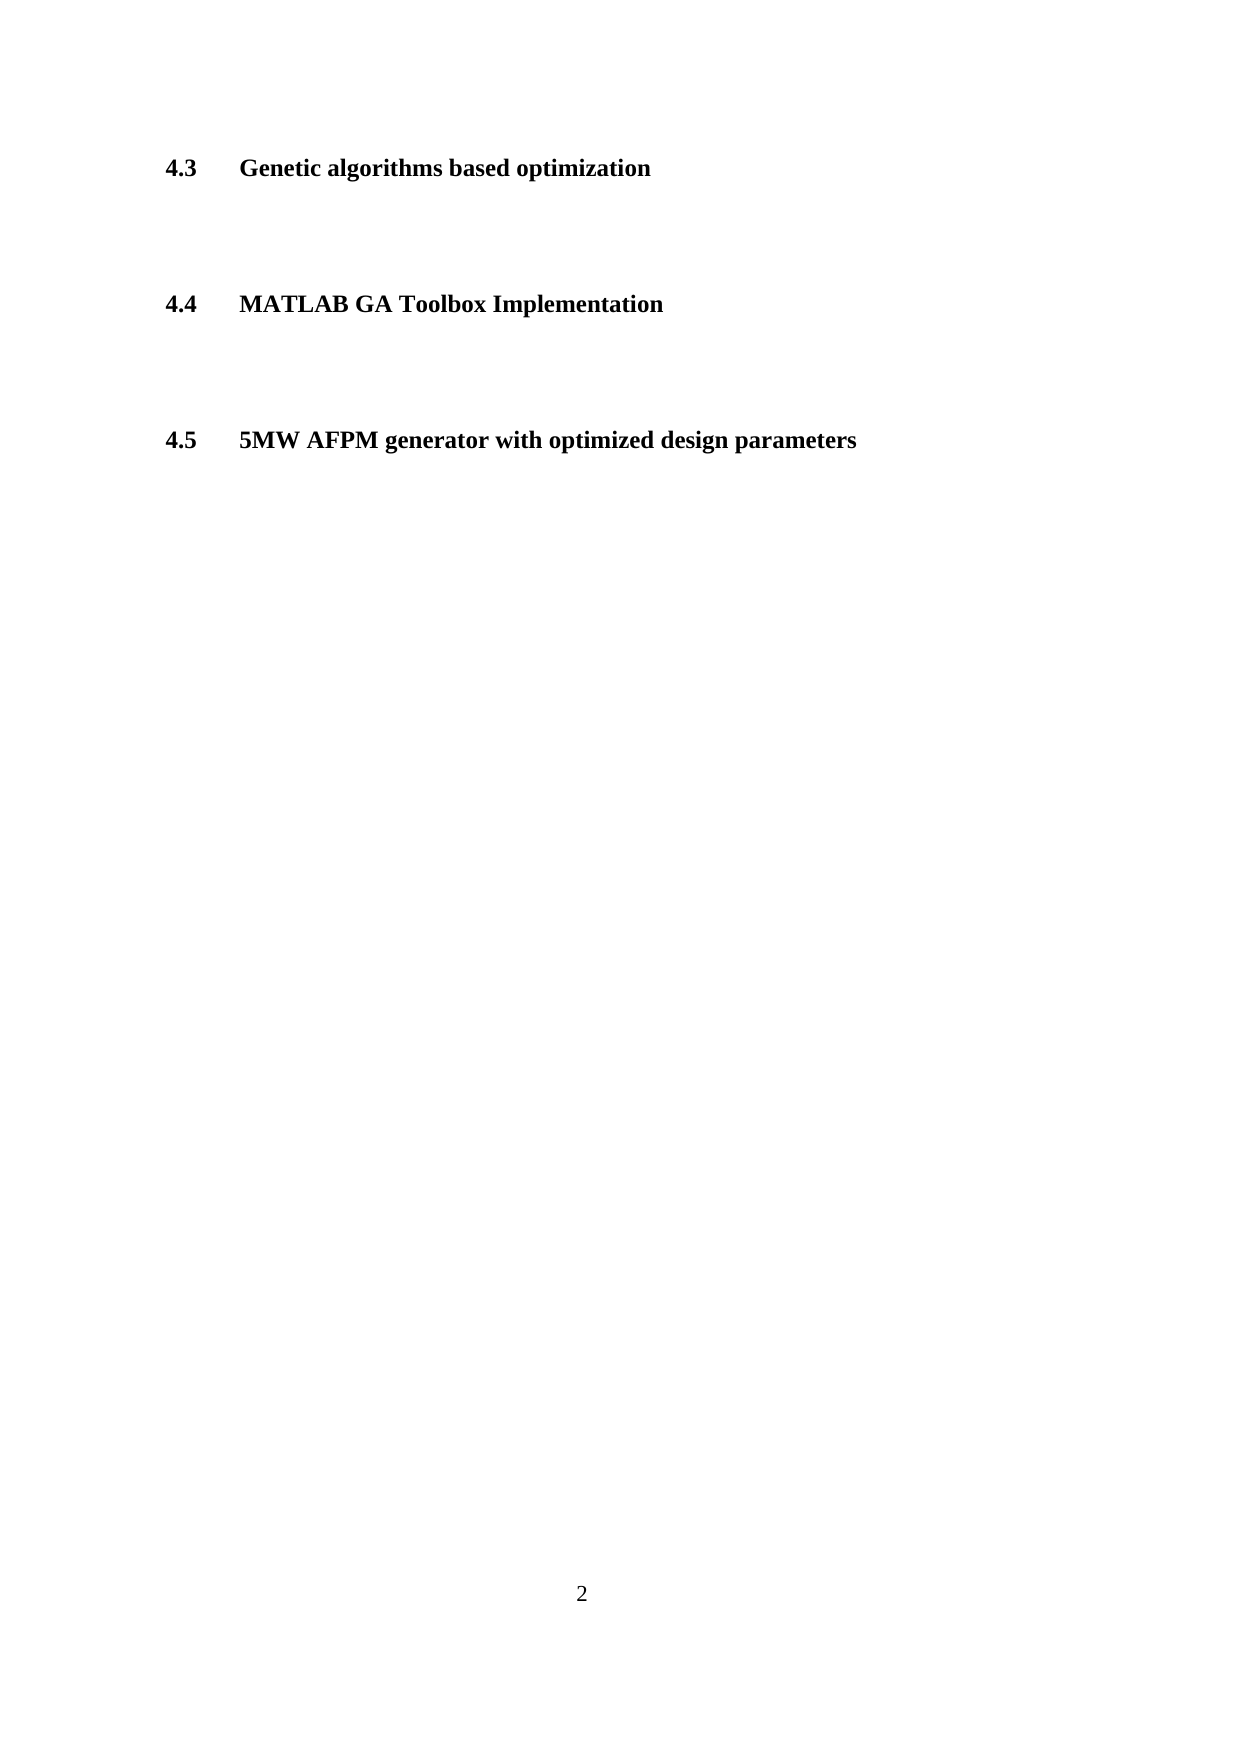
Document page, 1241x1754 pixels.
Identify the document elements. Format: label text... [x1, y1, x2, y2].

subtitle 5MW AFPM generator with optimized design parameters [165, 425, 998, 454]
subtitle Genetic algorithms based optimization [165, 153, 998, 182]
subtitle MATLAB GA Toolbox Implementation [165, 289, 998, 318]
